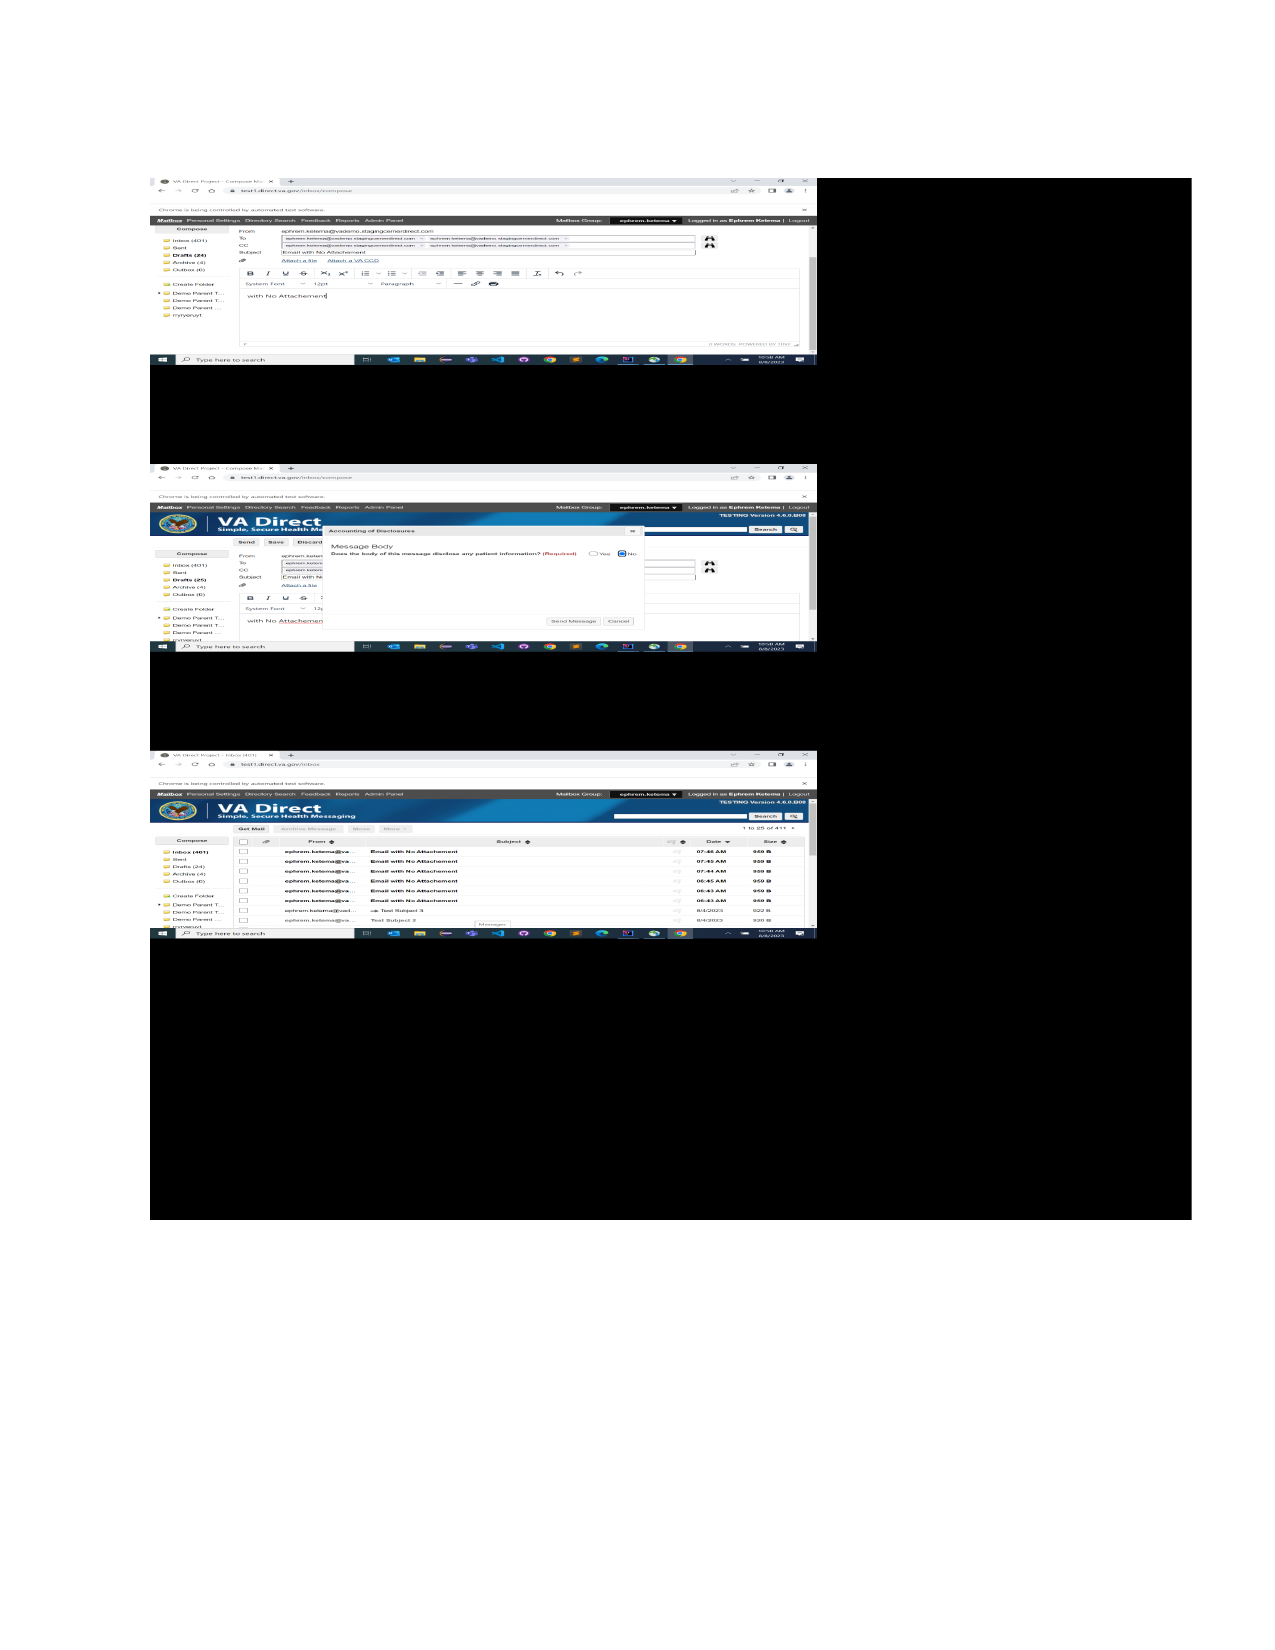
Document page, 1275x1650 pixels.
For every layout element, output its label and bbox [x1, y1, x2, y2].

picture [150, 178, 1192, 1220]
